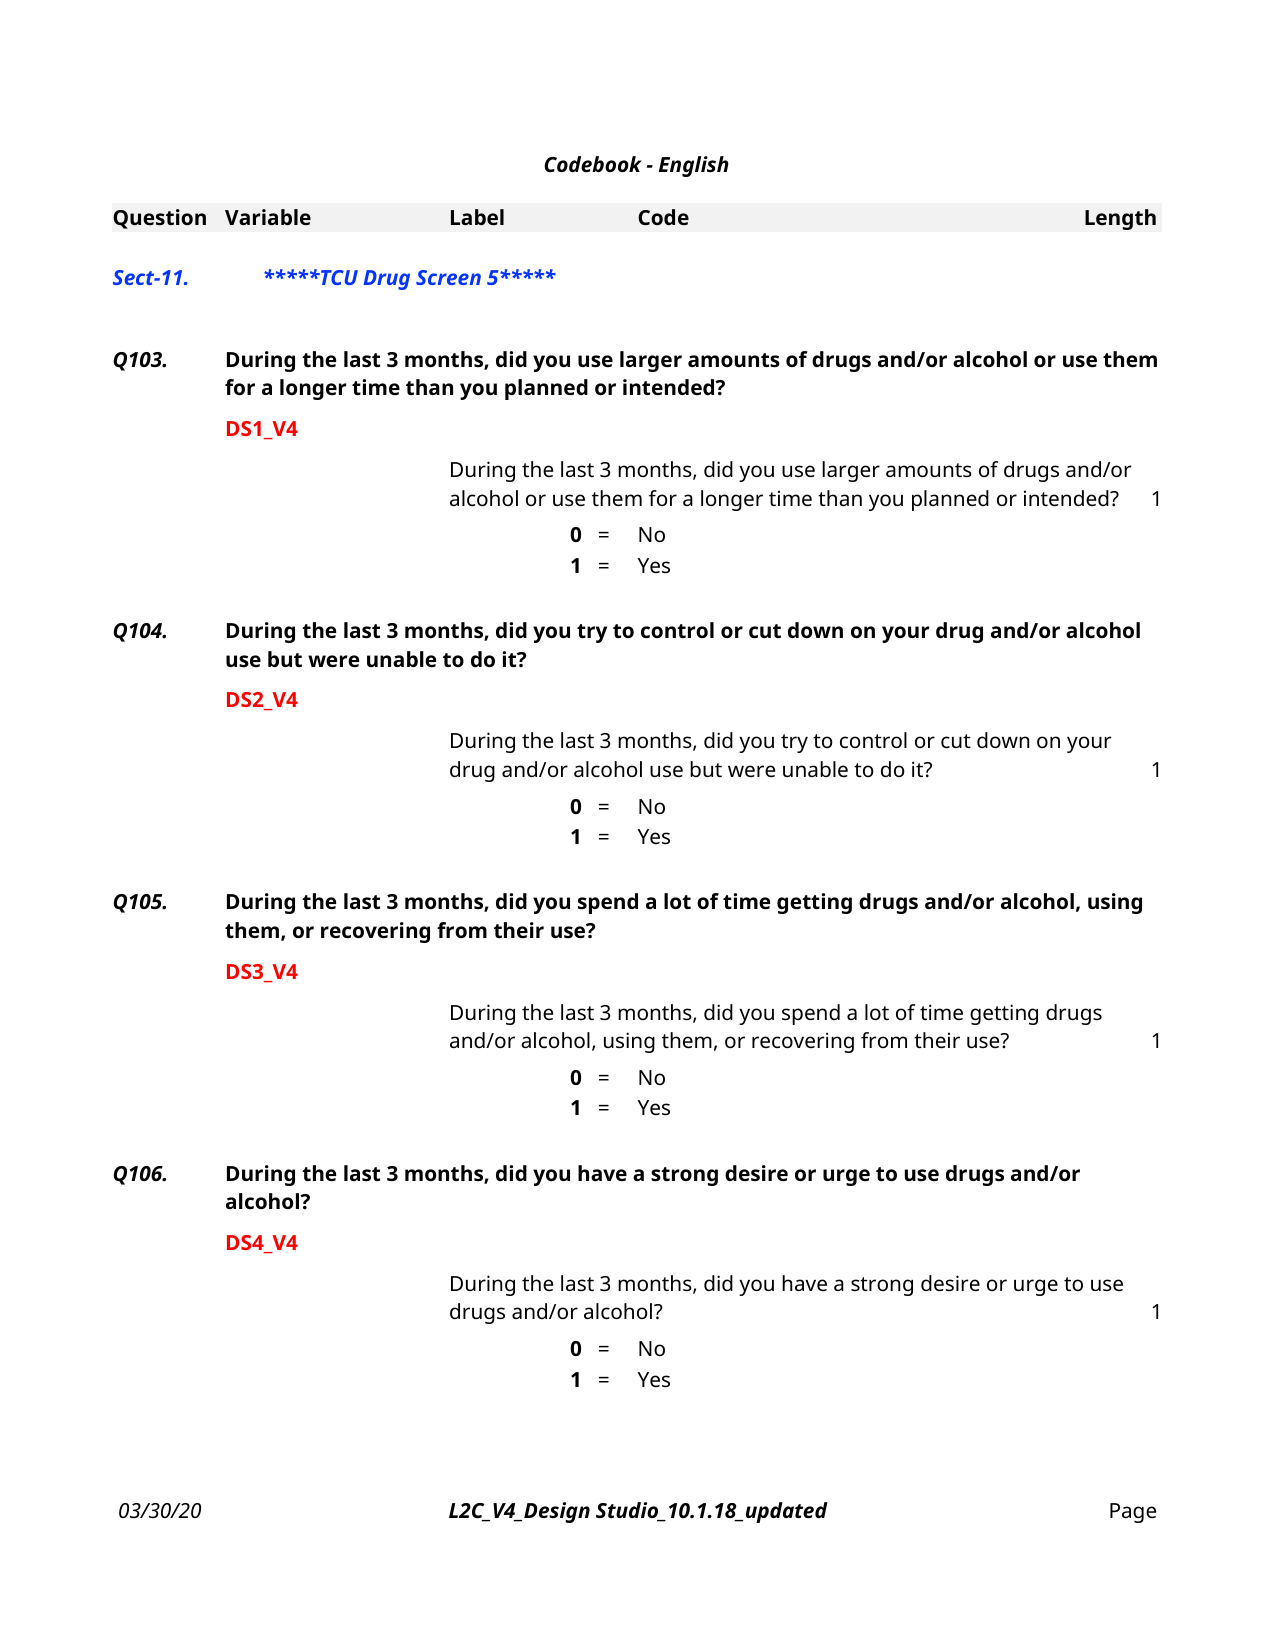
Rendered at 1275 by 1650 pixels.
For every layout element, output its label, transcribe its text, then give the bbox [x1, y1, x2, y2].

text 0 = No [112, 1334, 1162, 1363]
text During the last 3 months, did you use larger amounts of drugs and/or alcohol or use them for a longer time than you planned or intended? 1 [225, 455, 1162, 512]
text Q106. During the last 3 months, did you have a strong desire or urge to use drugs and/or alcohol? [112, 1159, 1162, 1216]
text Q103. During the last 3 months, did you use larger amounts of drugs and/or alcohol or use them for a longer time than you planned or intended? [112, 345, 1162, 402]
text 1 = Yes [112, 1365, 1162, 1393]
text During the last 3 months, did you spend a lot of time getting drugs and/or alcohol, using them, or recovering from their use? 1 [225, 998, 1162, 1055]
text DS4_V4 [225, 1228, 1162, 1257]
text During the last 3 months, did you try to control or cut down on your drug and/or alcohol use but were unable to do it? 1 [225, 727, 1162, 783]
text DS2_V4 [225, 686, 1162, 714]
text DS1_V4 [225, 414, 1162, 443]
text 1 = Yes [112, 1093, 1162, 1122]
text During the last 3 months, did you have a strong desire or urge to use drugs and/or alcohol? 1 [225, 1269, 1162, 1326]
text 0 = No [112, 521, 1162, 549]
text 0 = No [112, 1063, 1162, 1091]
text DS3_V4 [225, 957, 1162, 985]
text Q105. During the last 3 months, did you spend a lot of time getting drugs and/or alcohol, using them, or recovering from their use? [112, 887, 1162, 944]
text 1 = Yes [112, 822, 1162, 851]
text Sect-11. *****TCU Drug Screen 5***** [112, 263, 1162, 292]
text 0 = No [112, 792, 1162, 820]
text 1 = Yes [112, 551, 1162, 579]
text Q104. During the last 3 months, did you try to control or cut down on your drug and/or alcohol use but were unable to do it? [112, 616, 1162, 673]
